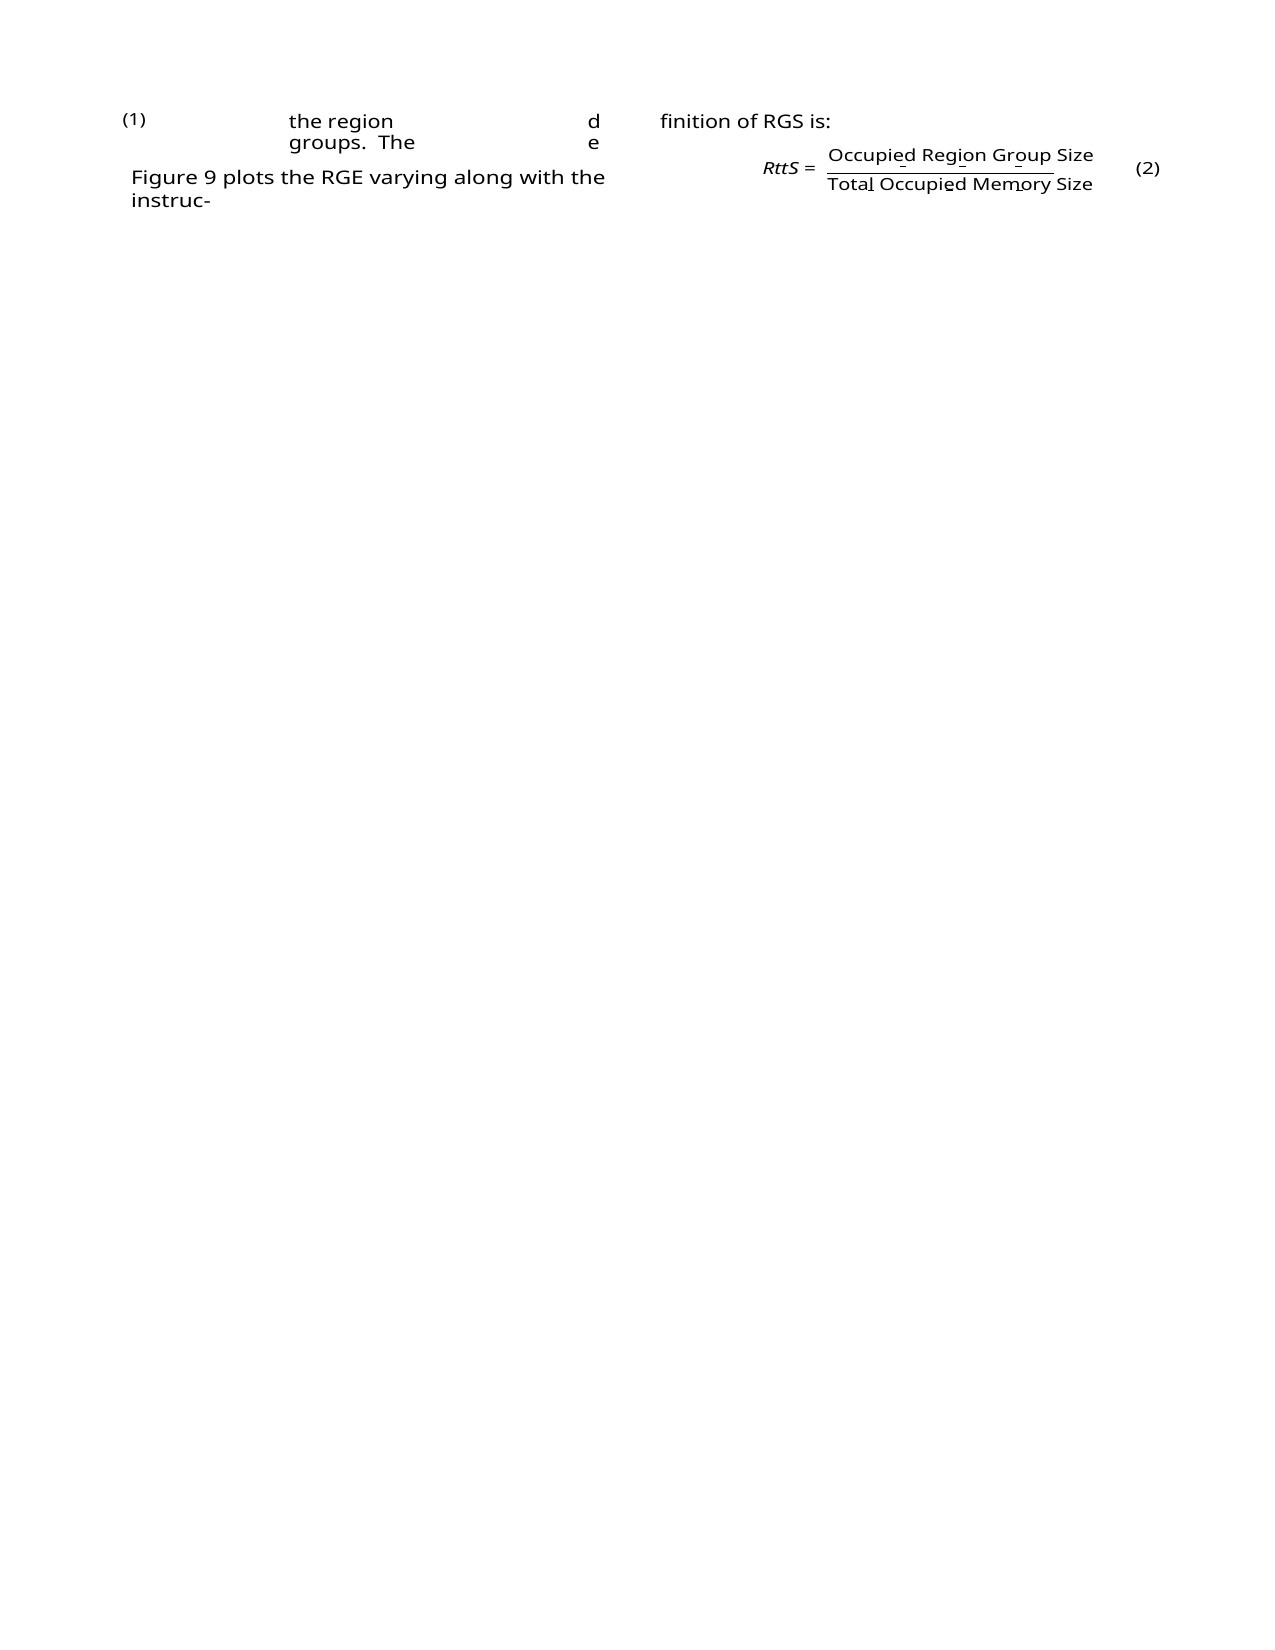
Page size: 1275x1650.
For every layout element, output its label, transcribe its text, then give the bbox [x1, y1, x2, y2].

text the region groups. The definition of RGS is: [289, 112, 474, 153]
text (1) [122, 112, 183, 128]
text Figure 9 plots the RGE varying along with the instruc- [131, 165, 610, 212]
text Total Occupied Memory Size [827, 177, 1169, 193]
text the region groups. The definition of RGS is: [660, 112, 1169, 133]
text Occupied Region Group Size [828, 148, 1169, 165]
